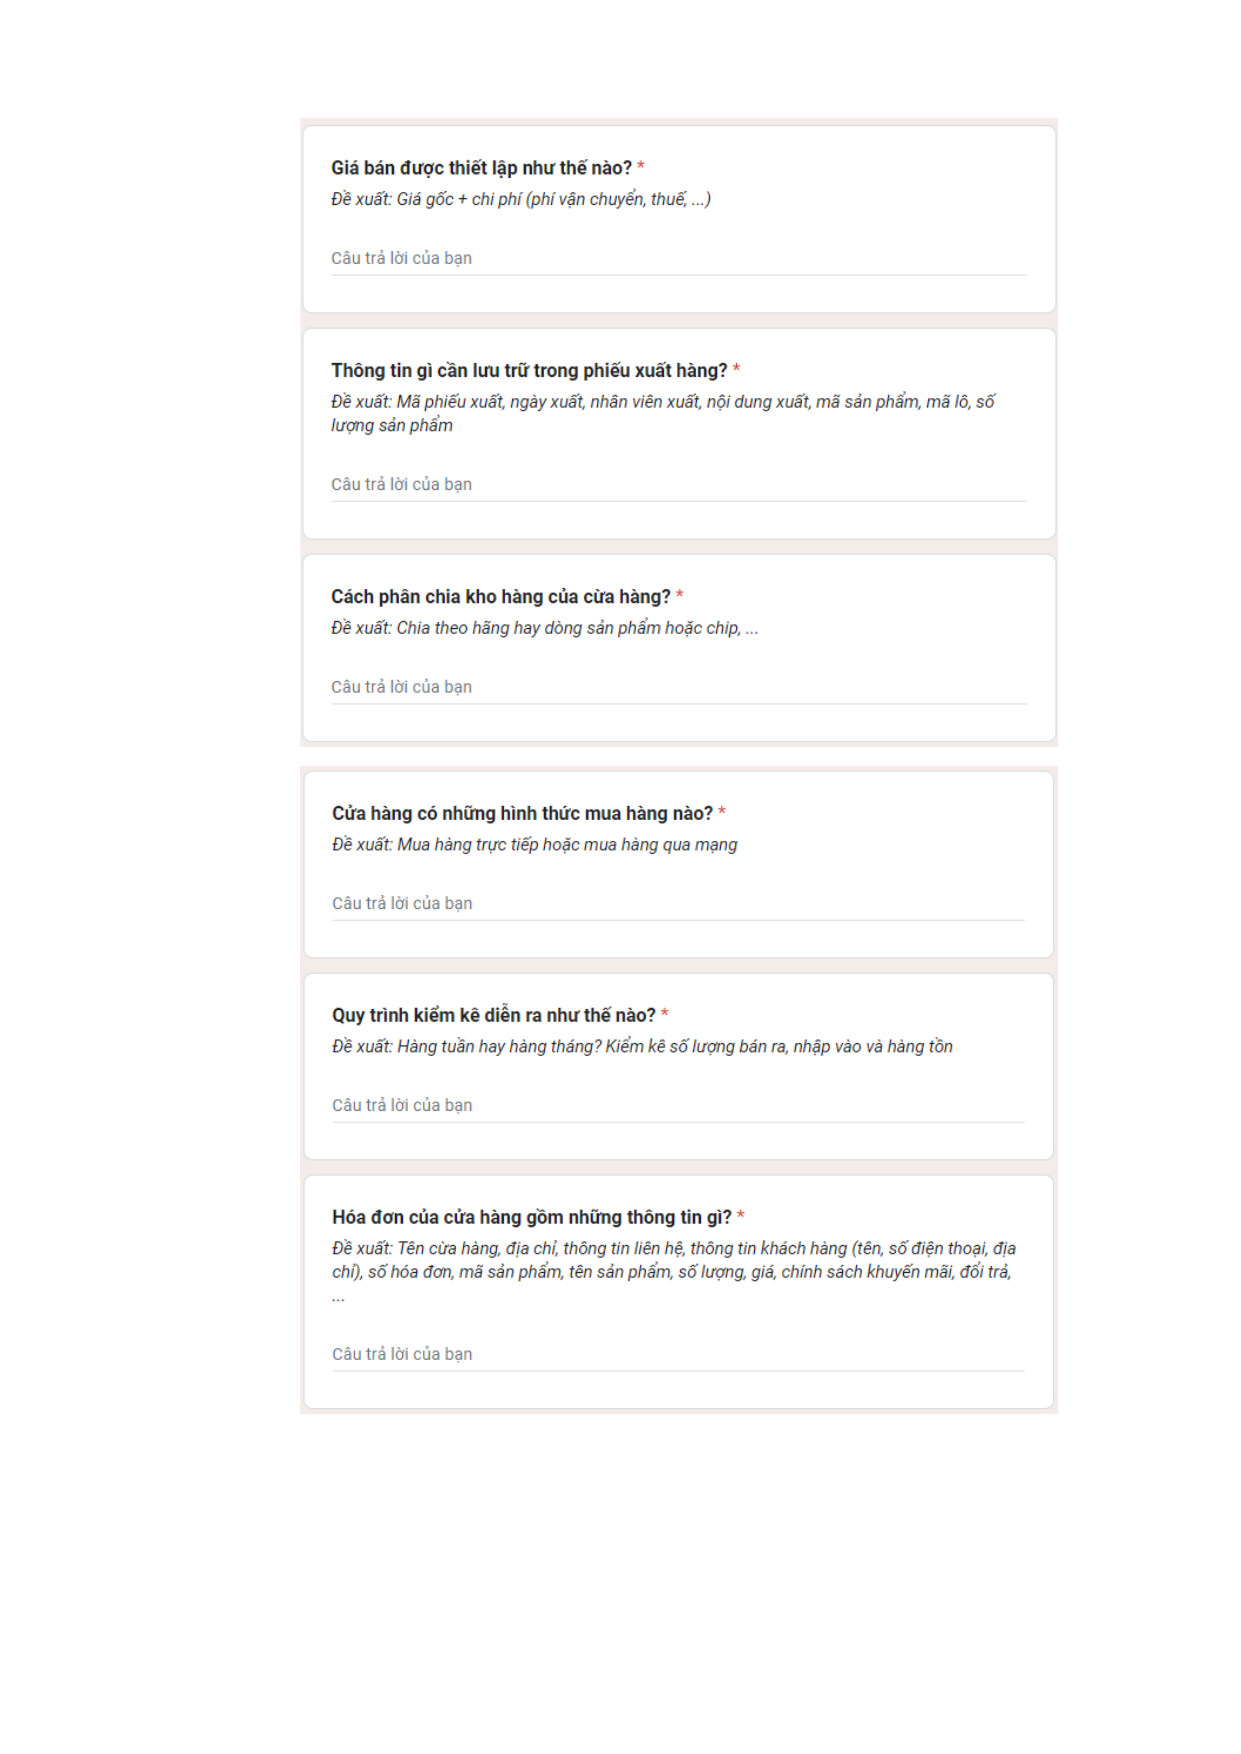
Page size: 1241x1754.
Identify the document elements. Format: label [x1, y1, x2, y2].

picture [300, 118, 1059, 747]
picture [300, 766, 1059, 1414]
